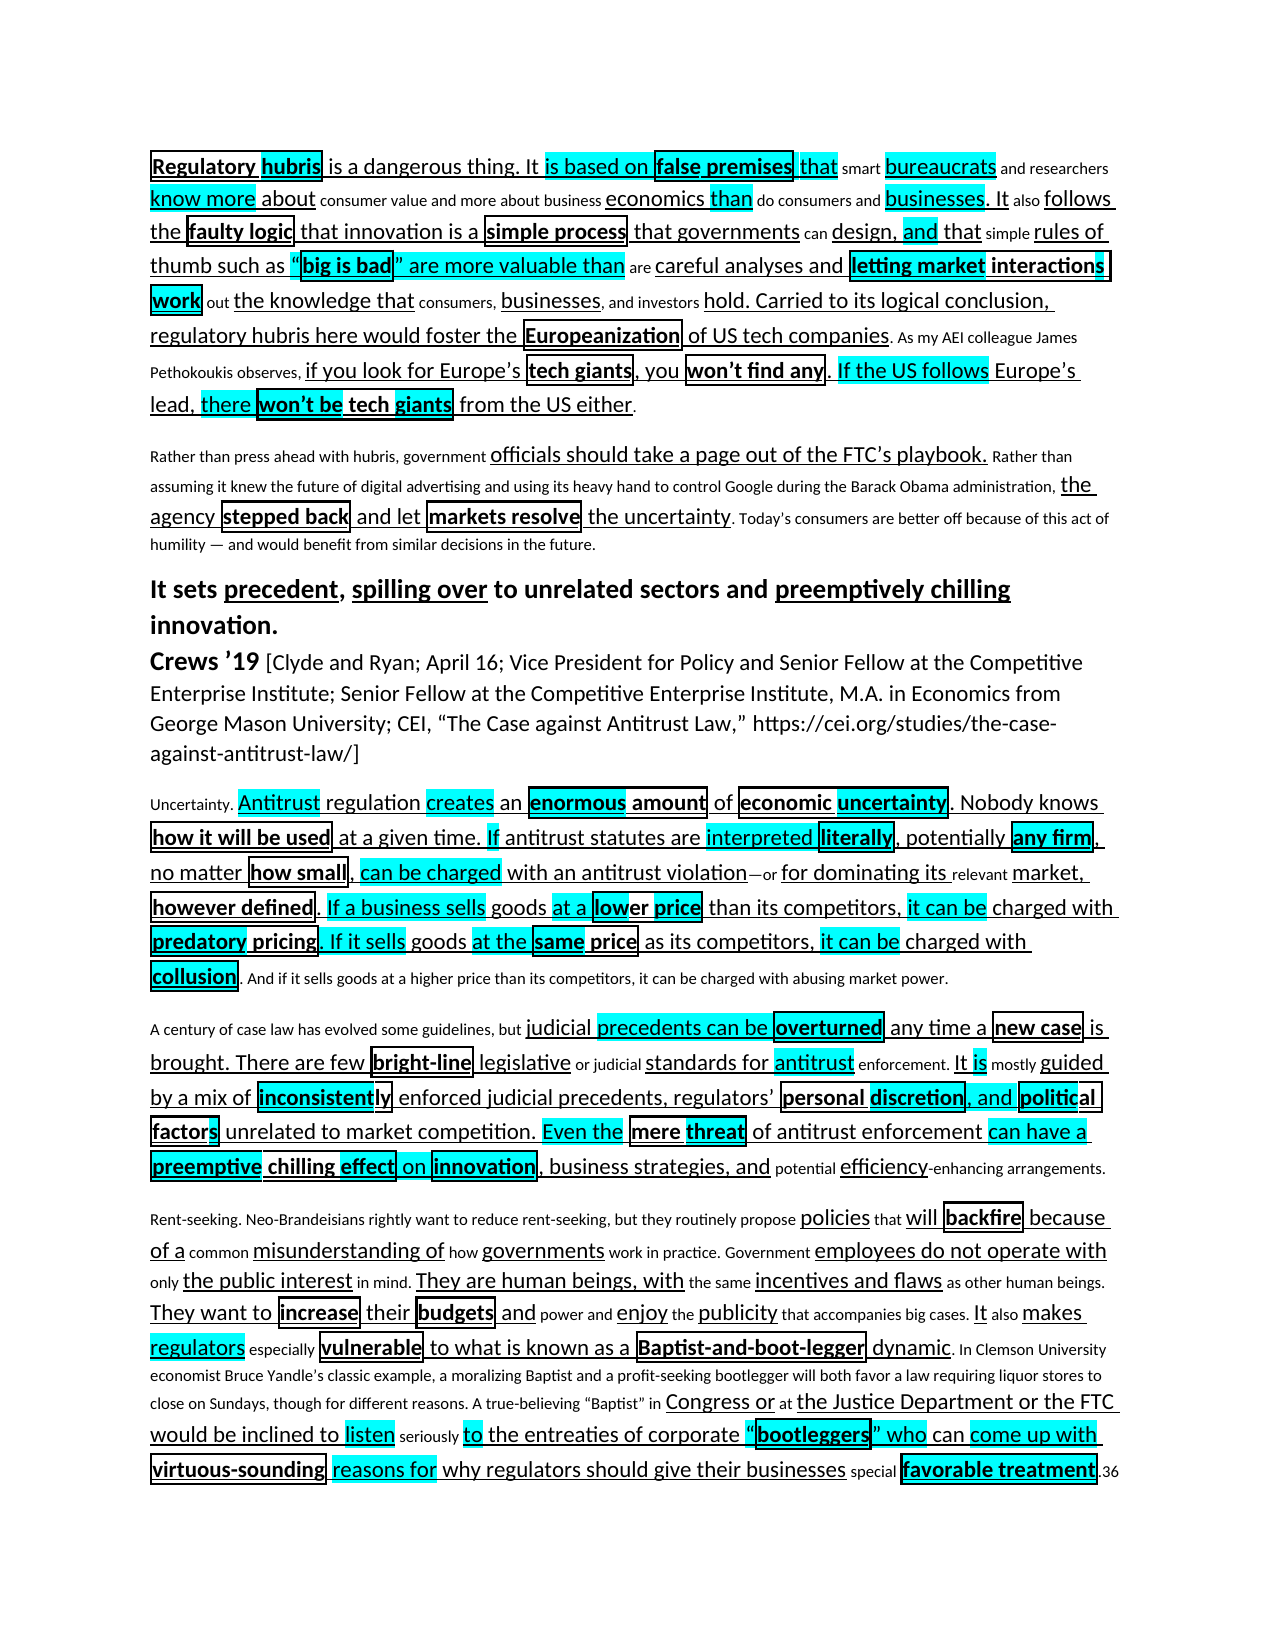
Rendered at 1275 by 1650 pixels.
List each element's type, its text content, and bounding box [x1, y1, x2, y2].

subtitle It sets precedent, spilling over to unrelated sectors and preemptively chilling innovation. [150, 573, 1125, 641]
text Regulatory hubris is a dangerous thing. It is based on false premises that smart bureaucrats and researchers know more about consumer value and more about business economics than do consumers and businesses. It also follows the faulty logic that innovation is a simple process that governments can design, and that simple rules of thumb such as “big is bad” are more valuable than are careful analyses and letting market interactions work out the knowledge that consumers, businesses, and investors hold. Carried to its logical conclusion, regulatory hubris here would foster the Europeanization of US tech companies. As my AEI colleague James Pethokoukis observes, if you look for Europe’s tech giants, you won’t find any. If the US follows Europe’s lead, there won’t be tech giants from the US either. [150, 150, 1125, 421]
text Rather than press ahead with hubris, government officials should take a page out of the FTC’s playbook. Rather than assuming it knew the future of digital advertising and using its heavy hand to control Google during the Barack Obama administration, the agency stepped back and let markets resolve the uncertainty. Today’s consumers are better off because of this act of humility — and would benefit from similar decisions in the future. [150, 440, 1125, 554]
text A century of case law has evolved some guidelines, but judicial precedents can be overturned any time a new case is brought. There are few bright-line legislative or judicial standards for antitrust enforcement. It is mostly guided by a mix of inconsistently enforced judicial precedents, regulators’ personal discretion, and political factors unrelated to market competition. Even the mere threat of antitrust enforcement can have a preemptive chilling effect on innovation, business strategies, and potential efficiency-enhancing arrangements. [150, 1011, 1125, 1182]
text Rent-seeking. Neo-Brandeisians rightly want to reduce rent-seeking, but they routinely propose policies that will backfire because of a common misunderstanding of how governments work in practice. Government employees do not operate with only the public interest in mind. They are human beings, with the same incentives and flaws as other human beings. They want to increase their budgets and power and enjoy the publicity that accompanies big cases. It also makes regulators especially vulnerable to what is known as a Baptist-and-boot-legger dynamic. In Clemson University economist Bruce Yandle’s classic example, a moralizing Baptist and a profit-seeking bootlegger will both favor a law requiring liquor stores to close on Sundays, though for different reasons. A true-believing “Baptist” in Congress or at the Justice Department or the FTC would be inclined to listen seriously to the entreaties of corporate “bootleggers” who can come up with virtuous-sounding reasons for why regulators should give their businesses special favorable treatment.36 [150, 1201, 1125, 1485]
text Uncertainty. Antitrust regulation creates an enormous amount of economic uncertainty. Nobody knows how it will be used at a given time. If antitrust statutes are interpreted literally, potentially any firm, no matter how small, can be charged with an antitrust violation—or for dominating its relevant market, however defined. If a business sells goods at a lower price than its competitors, it can be charged with predatory pricing. If it sells goods at the same price as its competitors, it can be charged with collusion. And if it sells goods at a higher price than its competitors, it can be charged with abusing market power. [150, 786, 1125, 992]
text Crews ’19 [Clyde and Ryan; April 16; Vice President for Policy and Senior Fellow at the Competitive Enterprise Institute; Senior Fellow at the Competitive Enterprise Institute, M.A. in Economics from George Mason University; CEI, “The Case against Antitrust Law,” https://cei.org/studies/the-case-against-antitrust-law/] [150, 644, 1125, 768]
